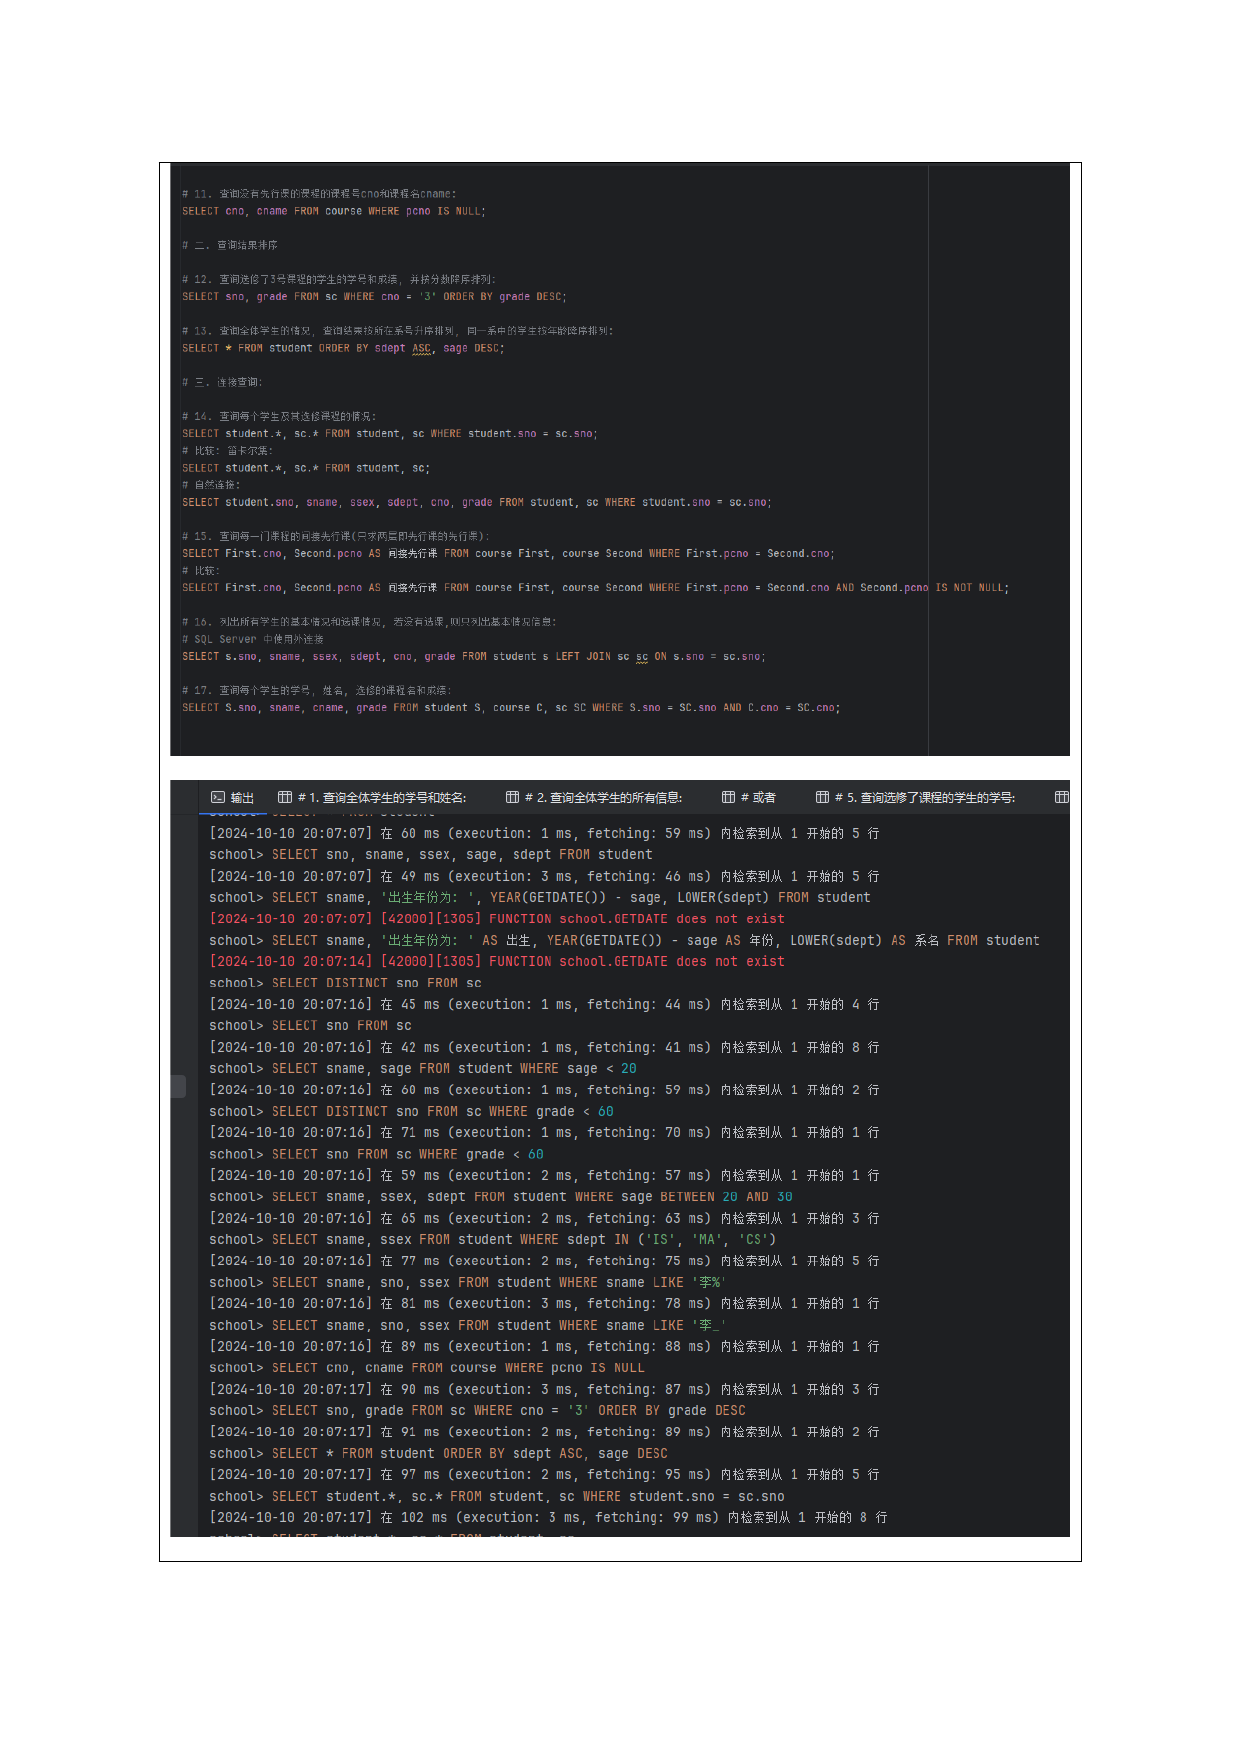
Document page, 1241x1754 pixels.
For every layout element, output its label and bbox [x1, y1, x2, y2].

picture [170, 780, 1070, 1537]
table_cell [160, 163, 1081, 1561]
picture [170, 163, 1070, 756]
